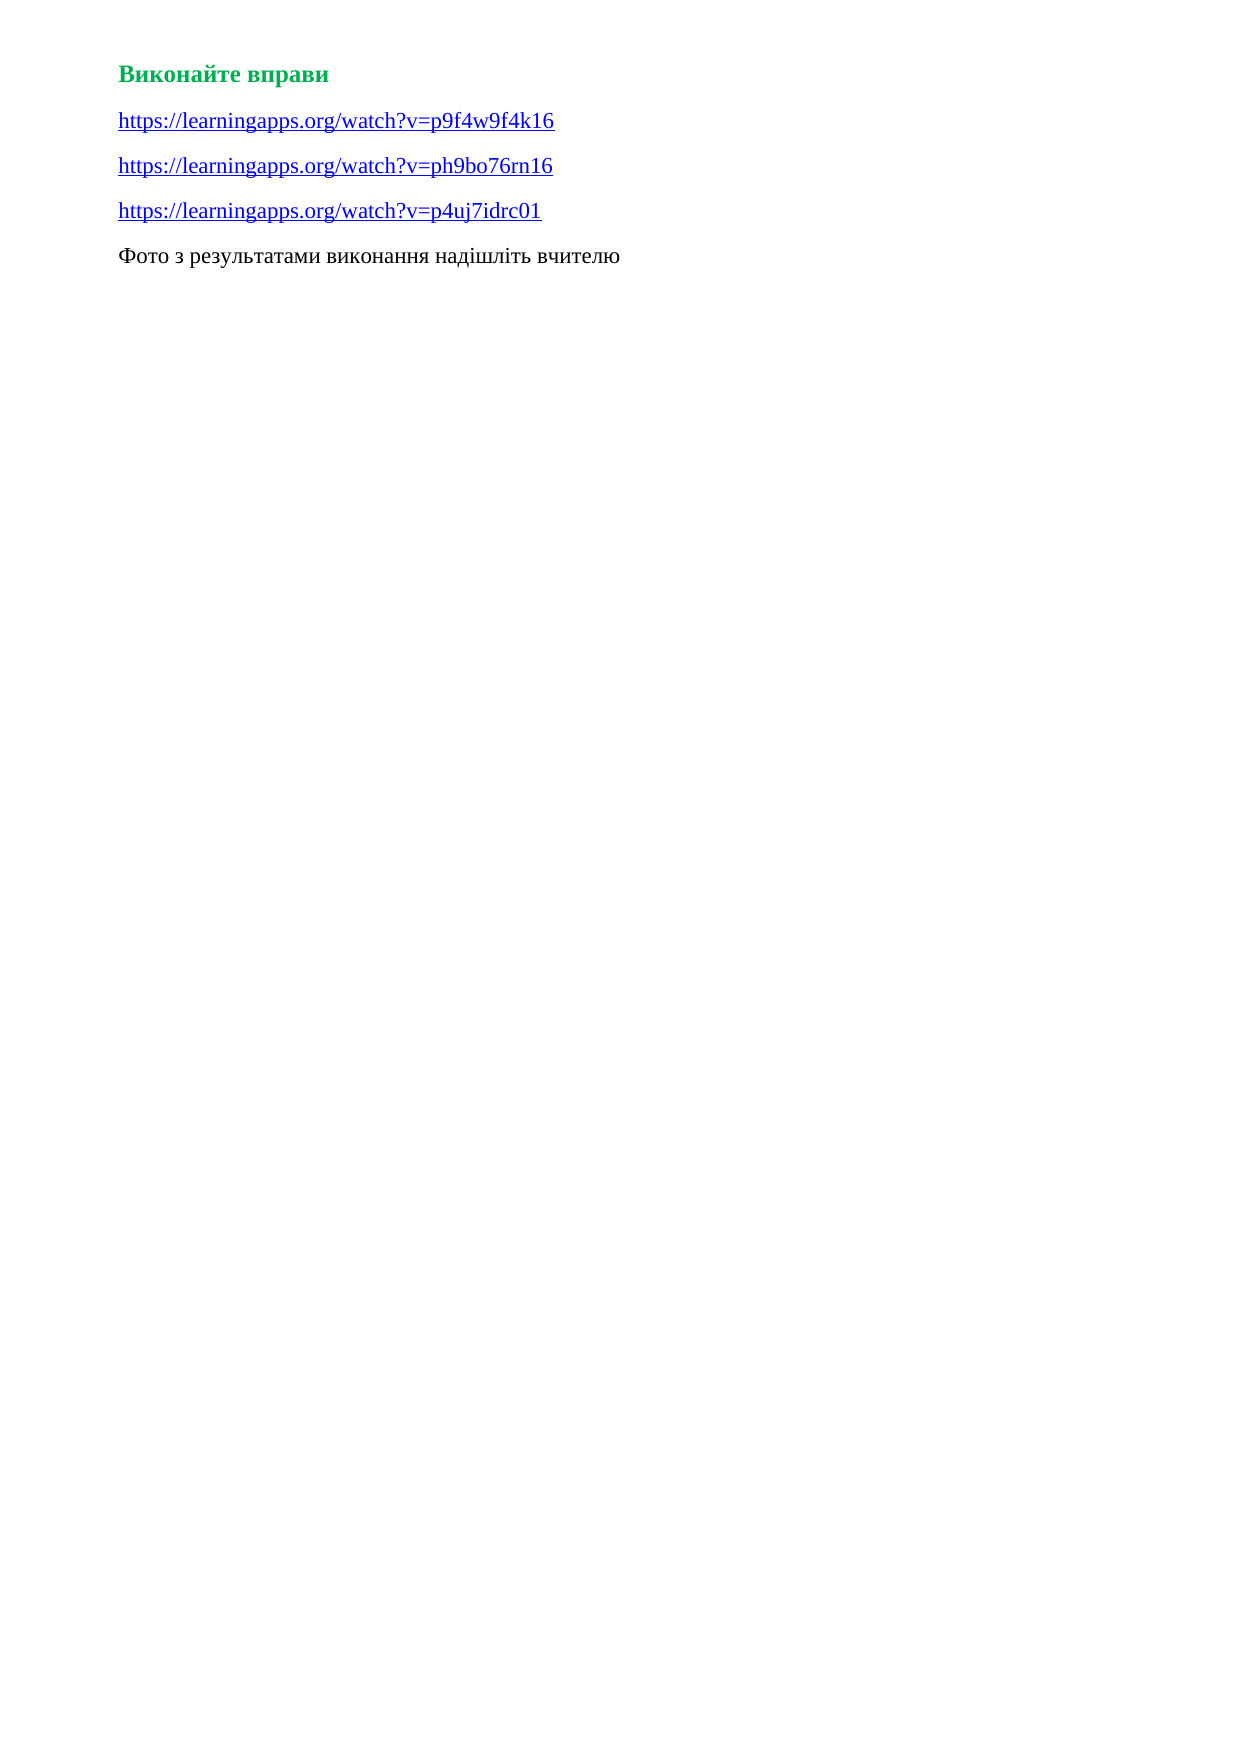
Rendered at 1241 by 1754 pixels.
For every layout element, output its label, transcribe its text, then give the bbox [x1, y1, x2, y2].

text Фото з результатами виконання надішліть вчителю [118, 242, 1181, 268]
text Виконайте вправи [118, 59, 1181, 88]
text https://learningapps.org/watch?v=p9f4w9f4k16 [118, 107, 1181, 133]
text https://learningapps.org/watch?v=p4uj7idrc01 [118, 197, 1181, 223]
text https://learningapps.org/watch?v=ph9bo76rn16 [118, 152, 1181, 178]
